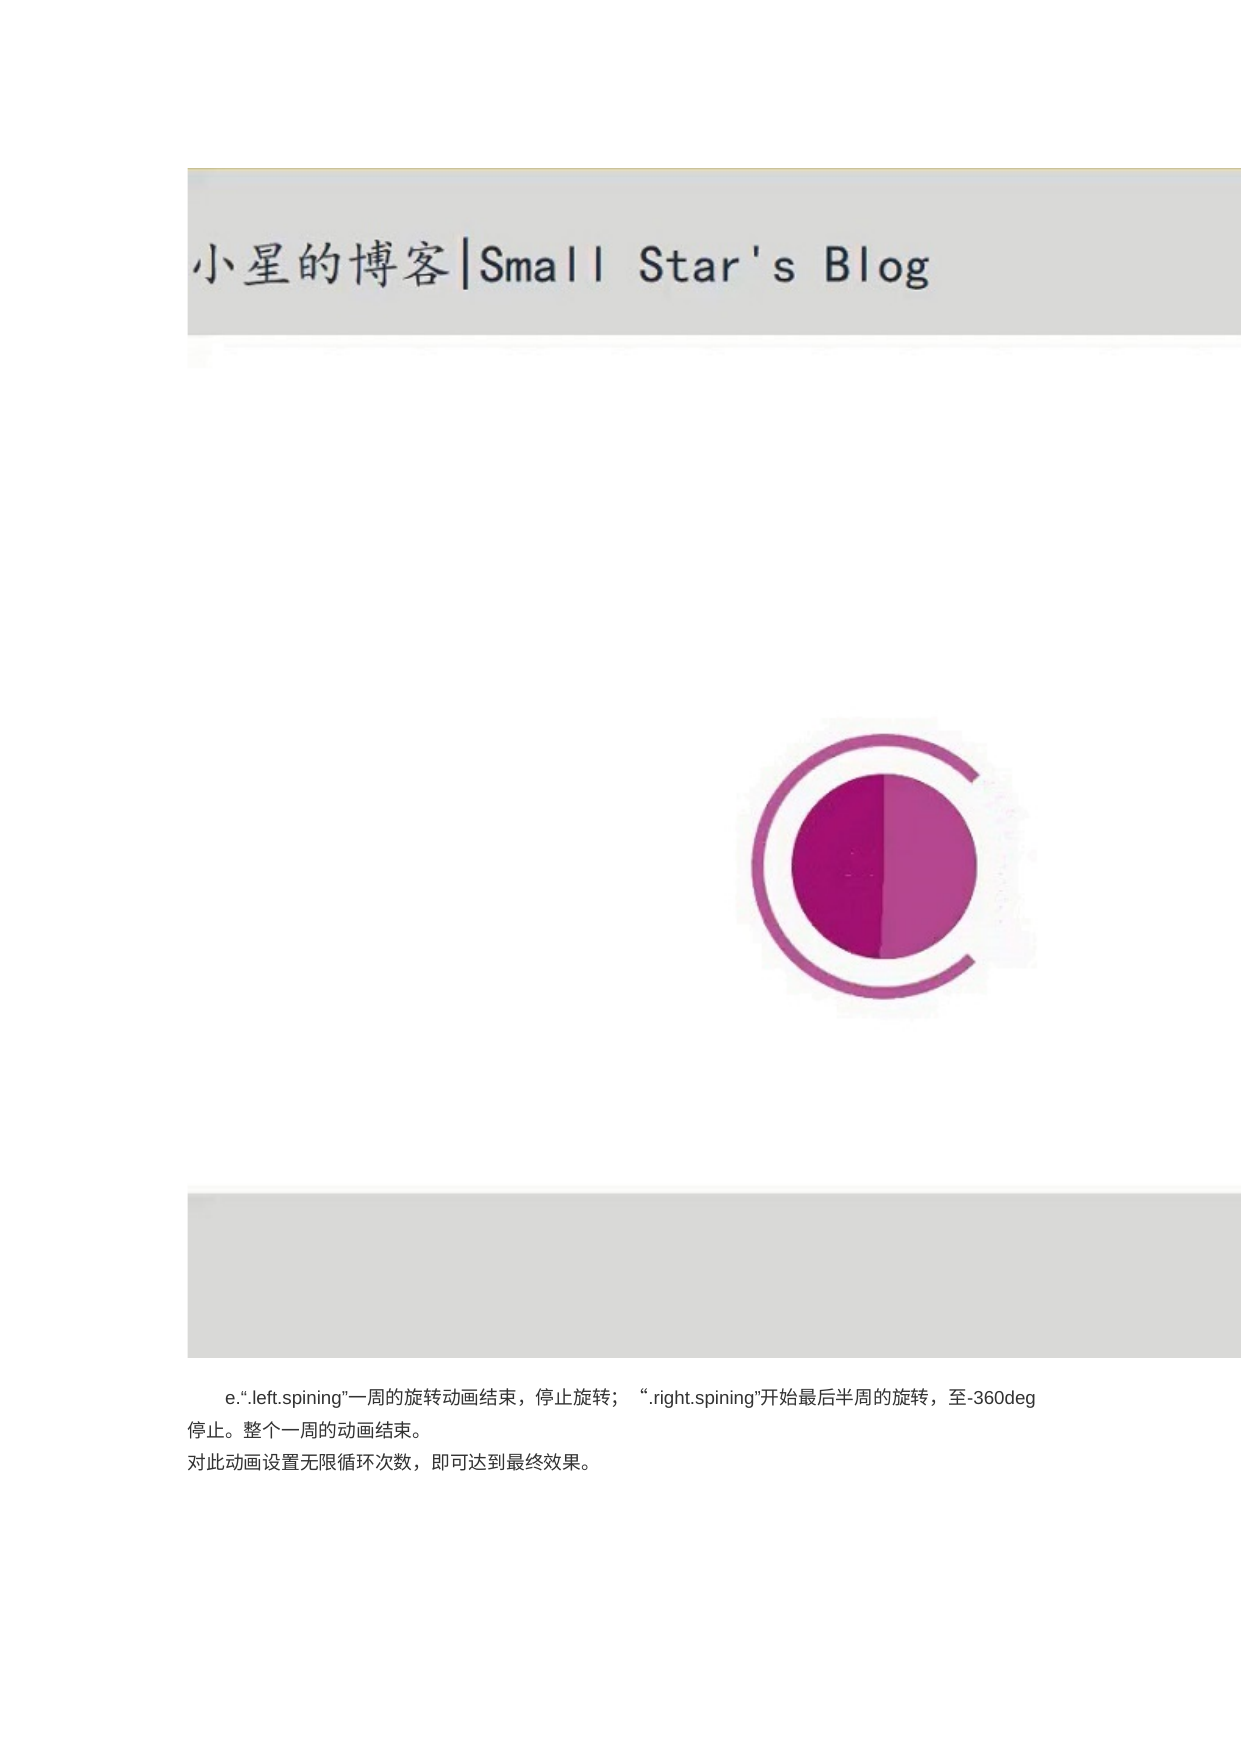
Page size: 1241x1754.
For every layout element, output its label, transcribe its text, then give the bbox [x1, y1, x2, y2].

text e.“.left.spining”一周的旋转动画结束，停止旋转；“.right.spining”开始最后半周的旋转，至-360deg停止。整个一周的动画结束。 对此动画设置无限循环次数，即可达到最终效果。 [187, 1380, 1053, 1478]
picture [187, 168, 1241, 1358]
